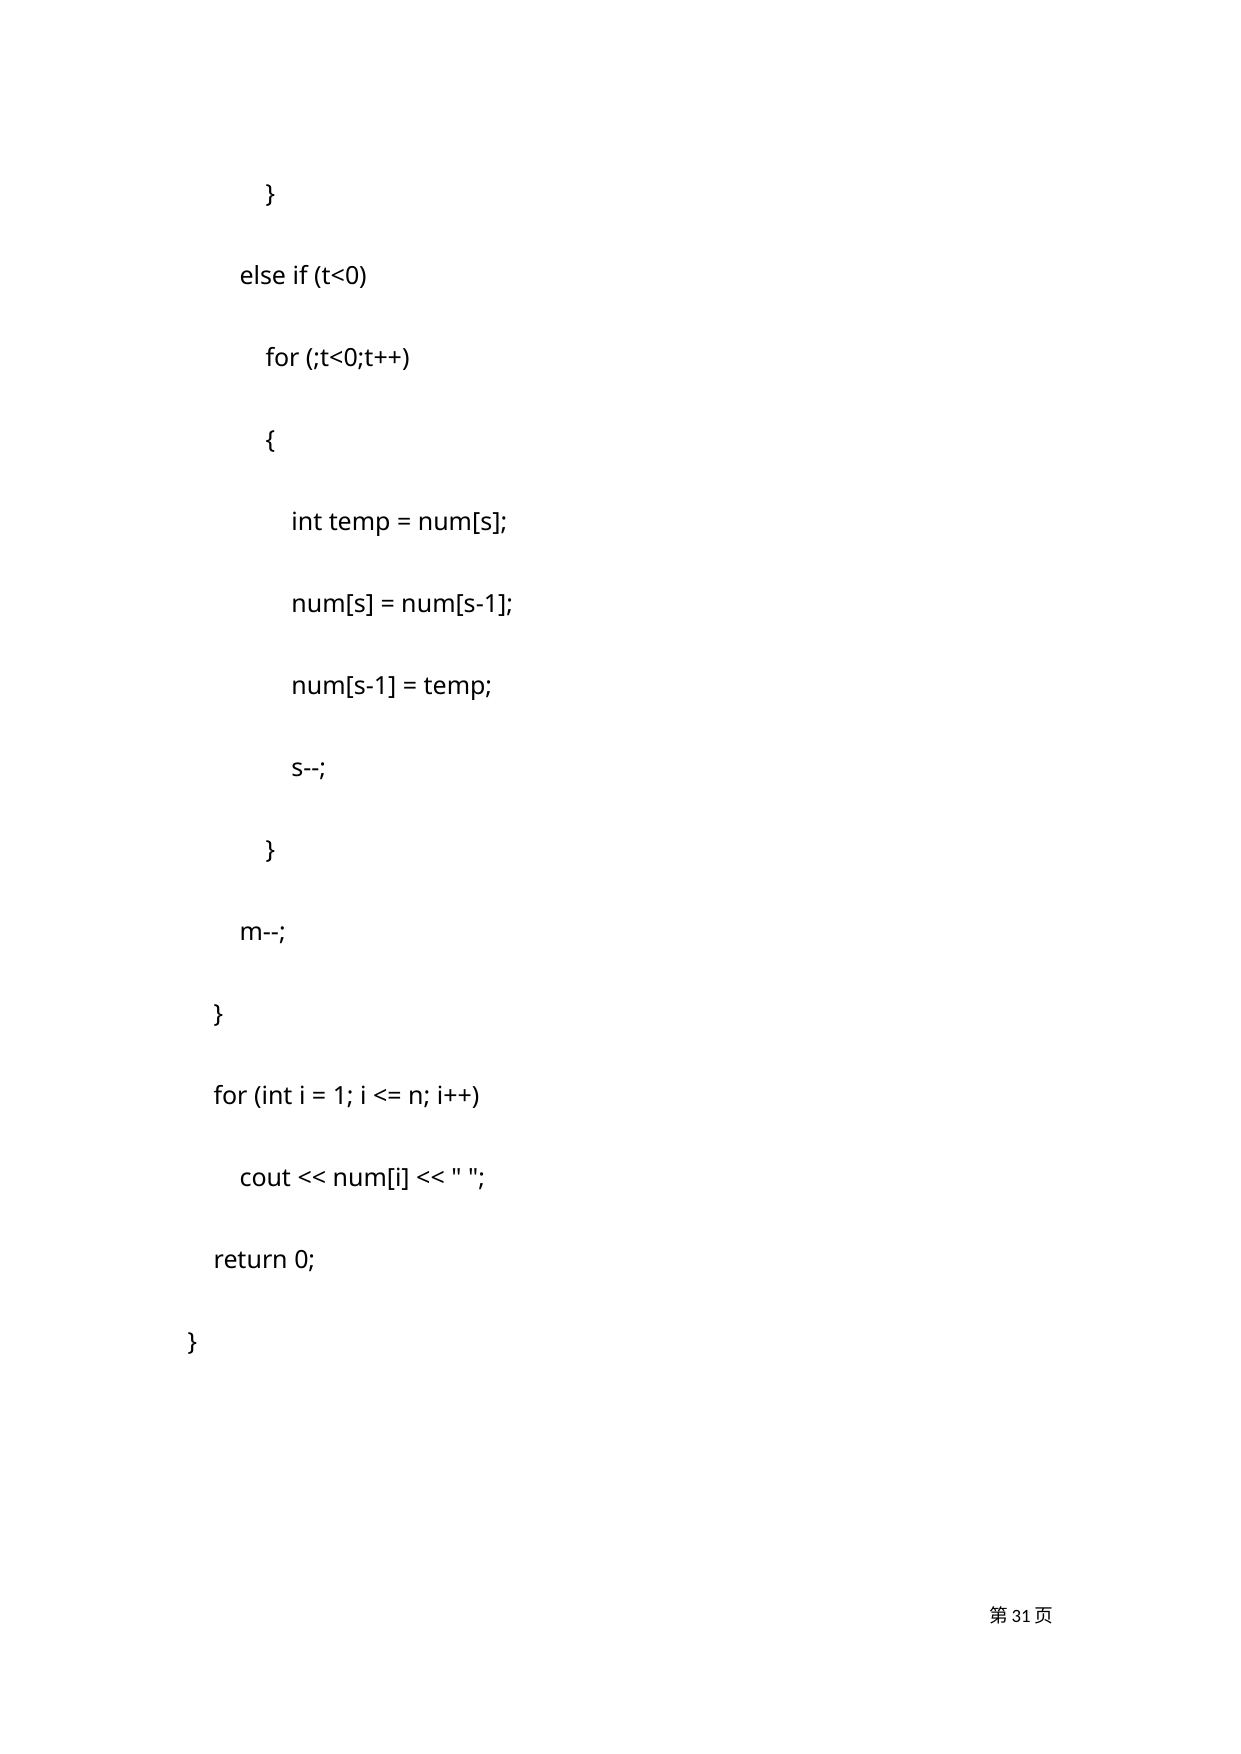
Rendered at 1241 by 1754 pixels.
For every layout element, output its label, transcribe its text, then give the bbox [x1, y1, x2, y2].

text for (;t<0;t++) [187, 324, 1053, 389]
text int temp = num[s]; [187, 488, 1053, 553]
text } [187, 1308, 1053, 1373]
text s--; [187, 734, 1053, 799]
text { [187, 406, 1053, 471]
text m--; [187, 898, 1053, 963]
text else if (t<0) [187, 242, 1053, 307]
text return 0; [187, 1226, 1053, 1291]
text num[s-1] = temp; [187, 652, 1053, 717]
text } [187, 980, 1053, 1045]
text for (int i = 1; i <= n; i++) [187, 1062, 1053, 1127]
text } [187, 816, 1053, 881]
text cout << num[i] << " "; [187, 1144, 1053, 1209]
text num[s] = num[s-1]; [187, 570, 1053, 635]
text } [187, 160, 1053, 225]
